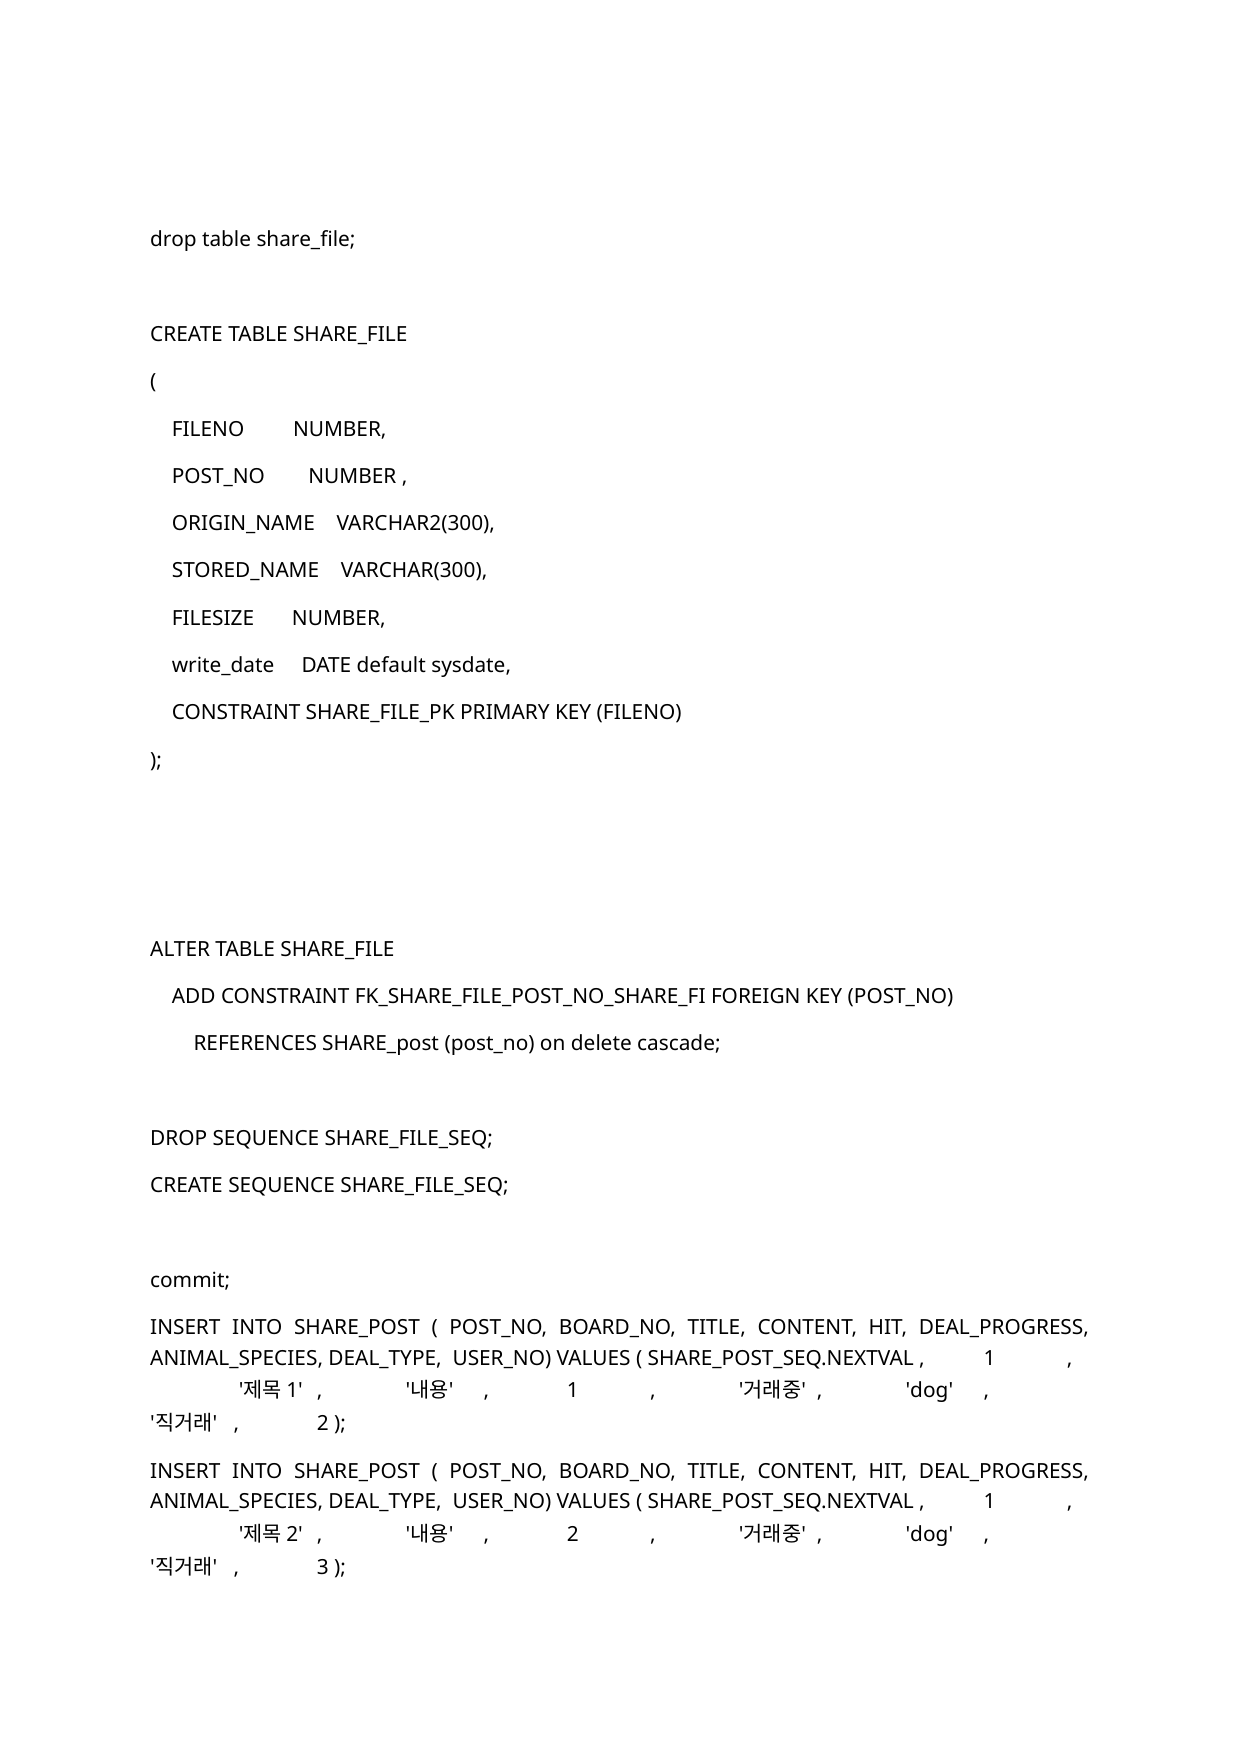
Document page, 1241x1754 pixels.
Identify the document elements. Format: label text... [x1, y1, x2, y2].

text ADD CONSTRAINT FK_SHARE_FILE_POST_NO_SHARE_FI FOREIGN KEY (POST_NO) [150, 981, 1090, 1009]
text POST_NO NUMBER , [150, 461, 1090, 489]
text REFERENCES SHARE_post (post_no) on delete cascade; [150, 1028, 1090, 1057]
text INSERT INTO SHARE_POST ( POST_NO, BOARD_NO, TITLE, CONTENT, HIT, DEAL_PROGRESS, ANIMAL_SPECIES, DEAL_TYPE, USER_NO) VALUES ( SHARE_POST_SEQ.NEXTVAL , 1 , '제목2' , '내용' , 2 , '거래중' , 'dog' , '직거래' , 3 ); [150, 1456, 1090, 1580]
text CONSTRAINT SHARE_FILE_PK PRIMARY KEY (FILENO) [150, 697, 1090, 726]
text commit; [150, 1265, 1090, 1293]
text ); [150, 745, 1090, 773]
text DROP SEQUENCE SHARE_FILE_SEQ; [150, 1123, 1090, 1151]
text INSERT INTO SHARE_POST ( POST_NO, BOARD_NO, TITLE, CONTENT, HIT, DEAL_PROGRESS, ANIMAL_SPECIES, DEAL_TYPE, USER_NO) VALUES ( SHARE_POST_SEQ.NEXTVAL , 1 , '제목1' , '내용' , 1 , '거래중' , 'dog' , '직거래' , 2 ); [150, 1312, 1090, 1437]
text CREATE SEQUENCE SHARE_FILE_SEQ; [150, 1170, 1090, 1199]
text FILENO NUMBER, [150, 414, 1090, 442]
text ORIGIN_NAME VARCHAR2(300), [150, 508, 1090, 537]
text CREATE TABLE SHARE_FILE [150, 319, 1090, 347]
text drop table share_file; [150, 224, 1090, 253]
text STORED_NAME VARCHAR(300), [150, 556, 1090, 584]
text ALTER TABLE SHARE_FILE [150, 934, 1090, 962]
text FILESIZE NUMBER, [150, 603, 1090, 631]
text write_date DATE default sysdate, [150, 650, 1090, 678]
text ( [150, 366, 1090, 395]
